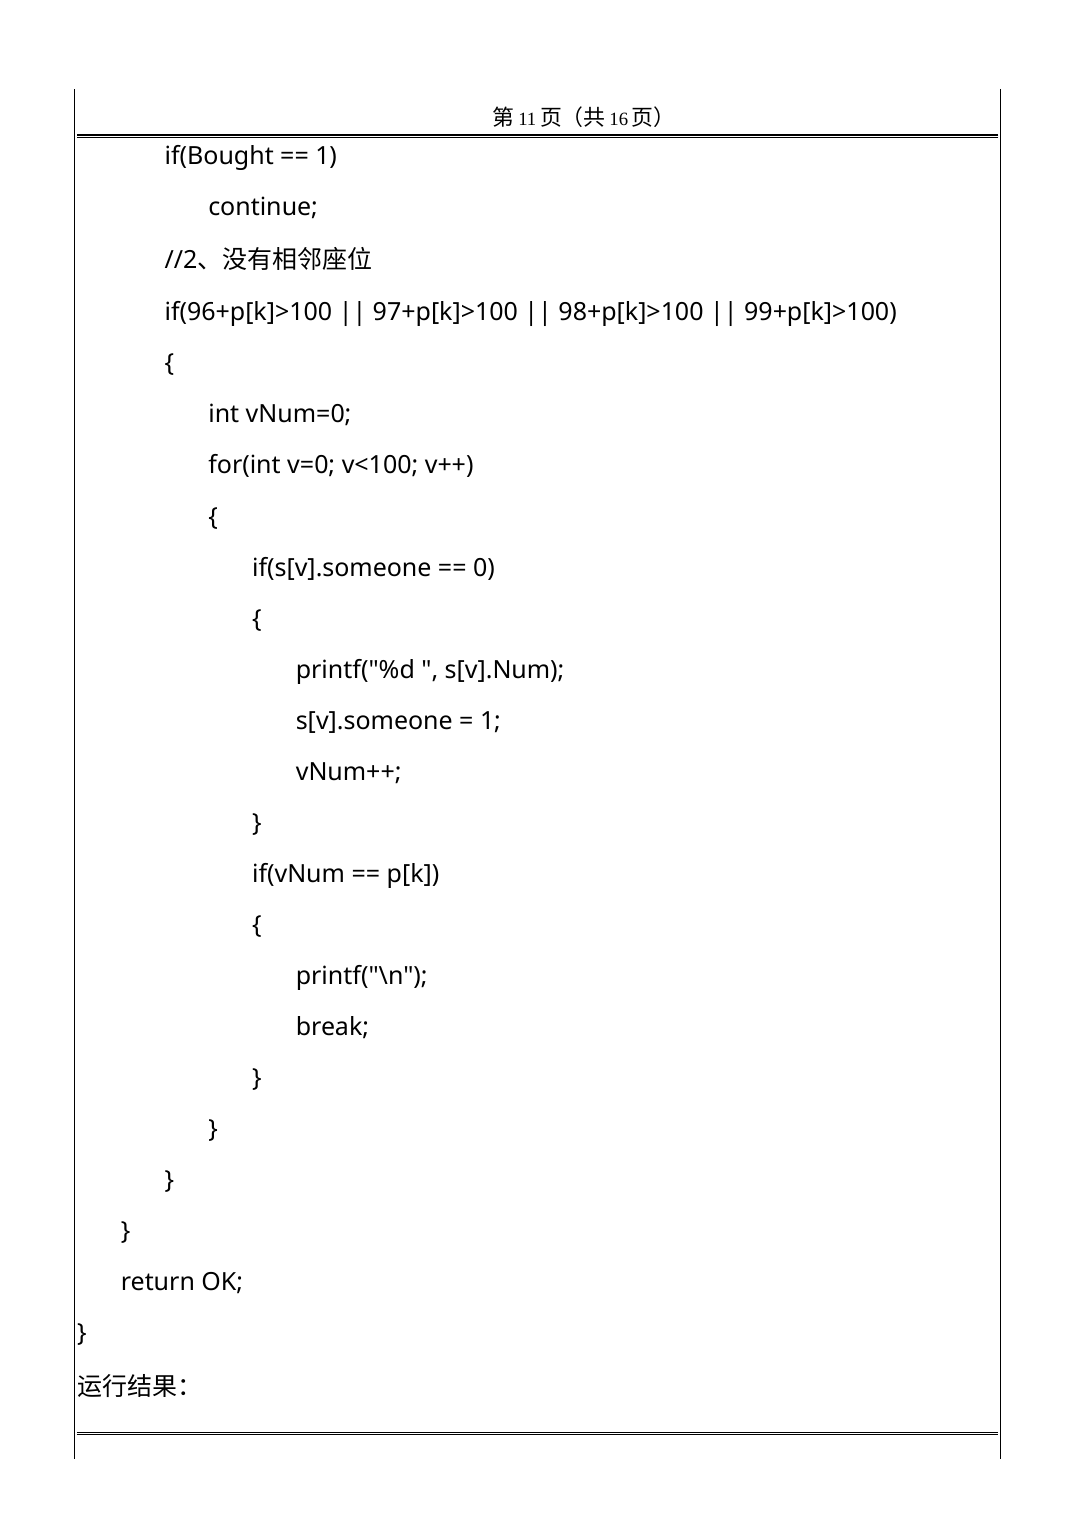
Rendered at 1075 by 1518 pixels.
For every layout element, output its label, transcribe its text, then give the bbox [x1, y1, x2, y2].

text return OK; [77, 1264, 998, 1298]
text { [77, 600, 998, 634]
text if(vNum == p[k]) [77, 856, 998, 889]
text 运行结果： [77, 1366, 998, 1402]
text if(Bought == 1) [77, 138, 998, 172]
text } [77, 1162, 998, 1196]
text continue; [77, 189, 998, 223]
text } [77, 1315, 998, 1349]
text printf("\n"); [77, 958, 998, 992]
text break; [77, 1009, 998, 1043]
text vNum++; [77, 753, 998, 787]
text { [77, 907, 998, 941]
text if(s[v].someone == 0) [77, 549, 998, 583]
text if(96+p[k]>100 || 97+p[k]>100 || 98+p[k]>100 || 99+p[k]>100) [77, 294, 998, 328]
text //2、没有相邻座位 [77, 240, 998, 276]
text int vNum=0; [77, 396, 998, 430]
text { [77, 345, 998, 379]
text { [77, 498, 998, 532]
text for(int v=0; v<100; v++) [77, 447, 998, 481]
text } [77, 1111, 998, 1145]
text } [77, 1213, 998, 1247]
text s[v].someone = 1; [77, 702, 998, 736]
text printf("%d ", s[v].Num); [77, 651, 998, 685]
text } [77, 804, 998, 838]
text } [77, 1060, 998, 1094]
